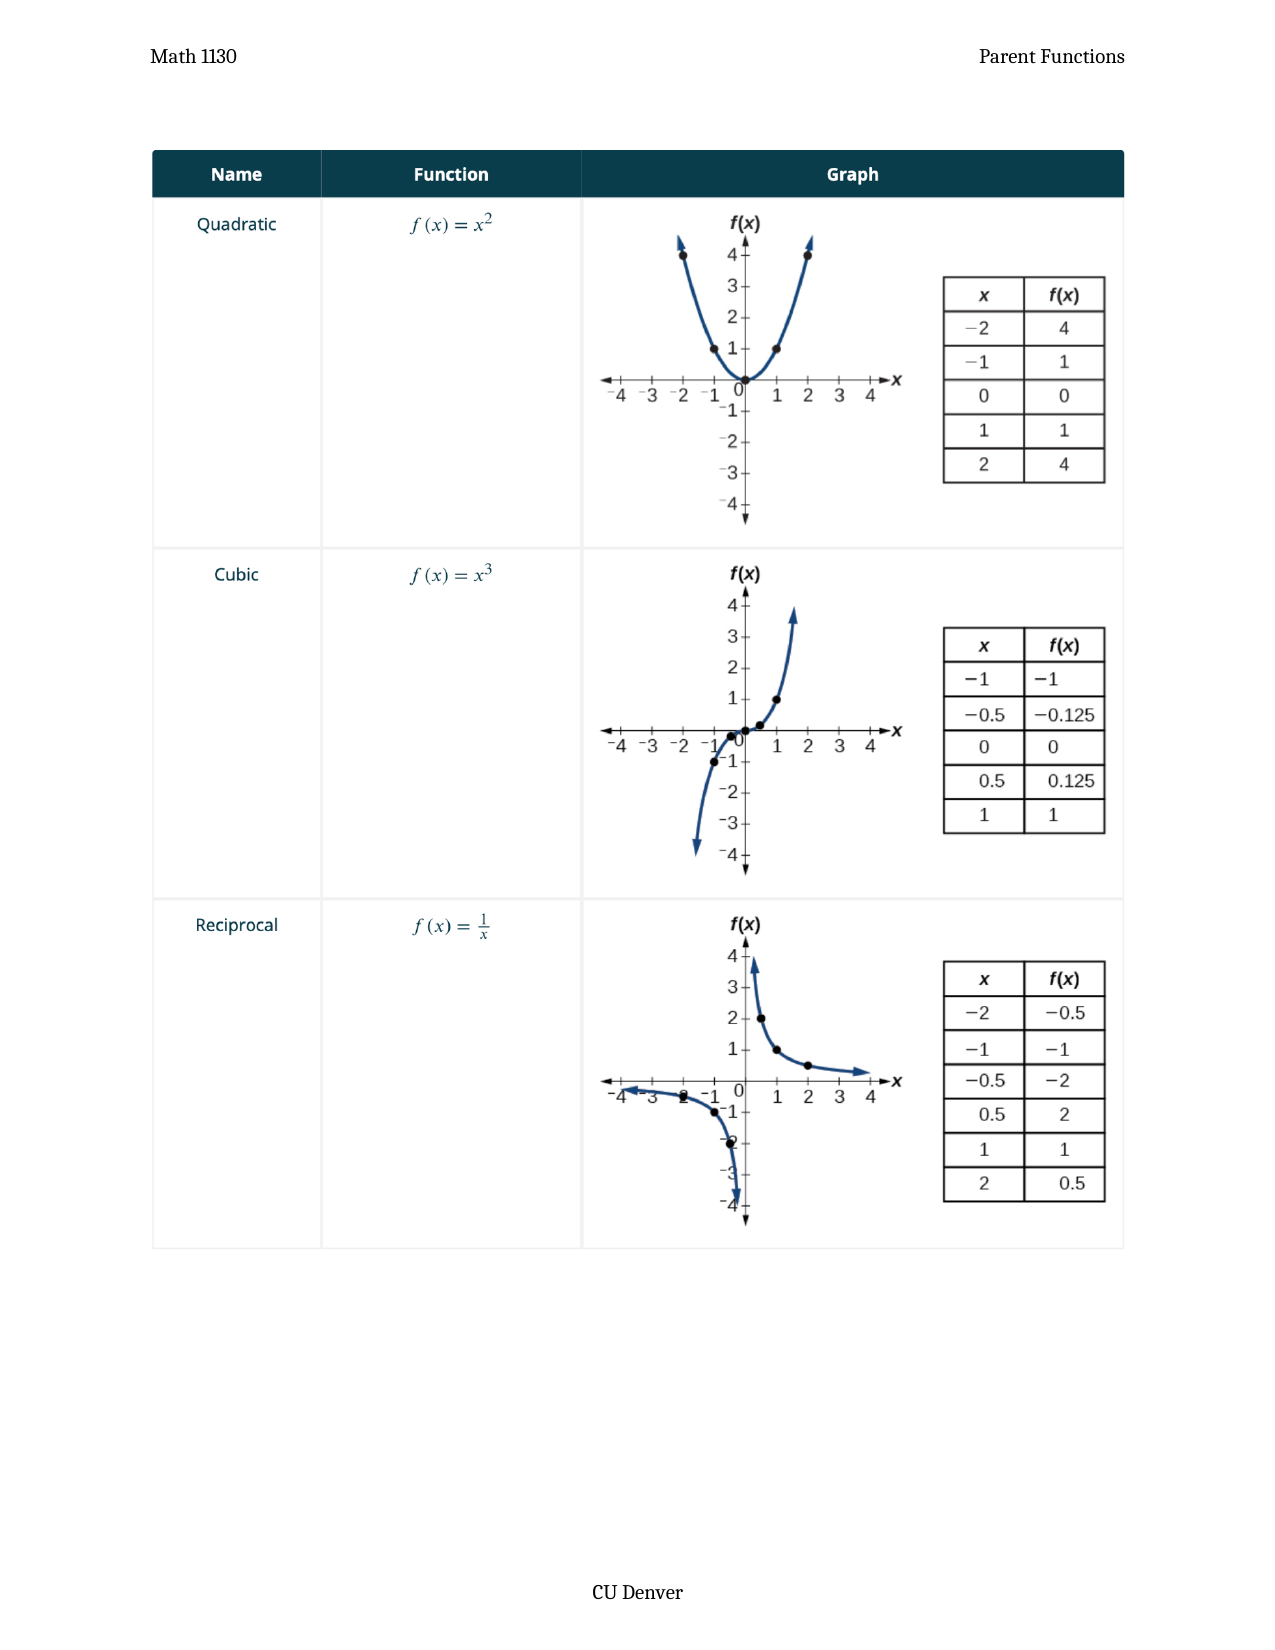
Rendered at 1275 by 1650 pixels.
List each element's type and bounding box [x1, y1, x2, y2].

picture [150, 150, 1125, 1250]
